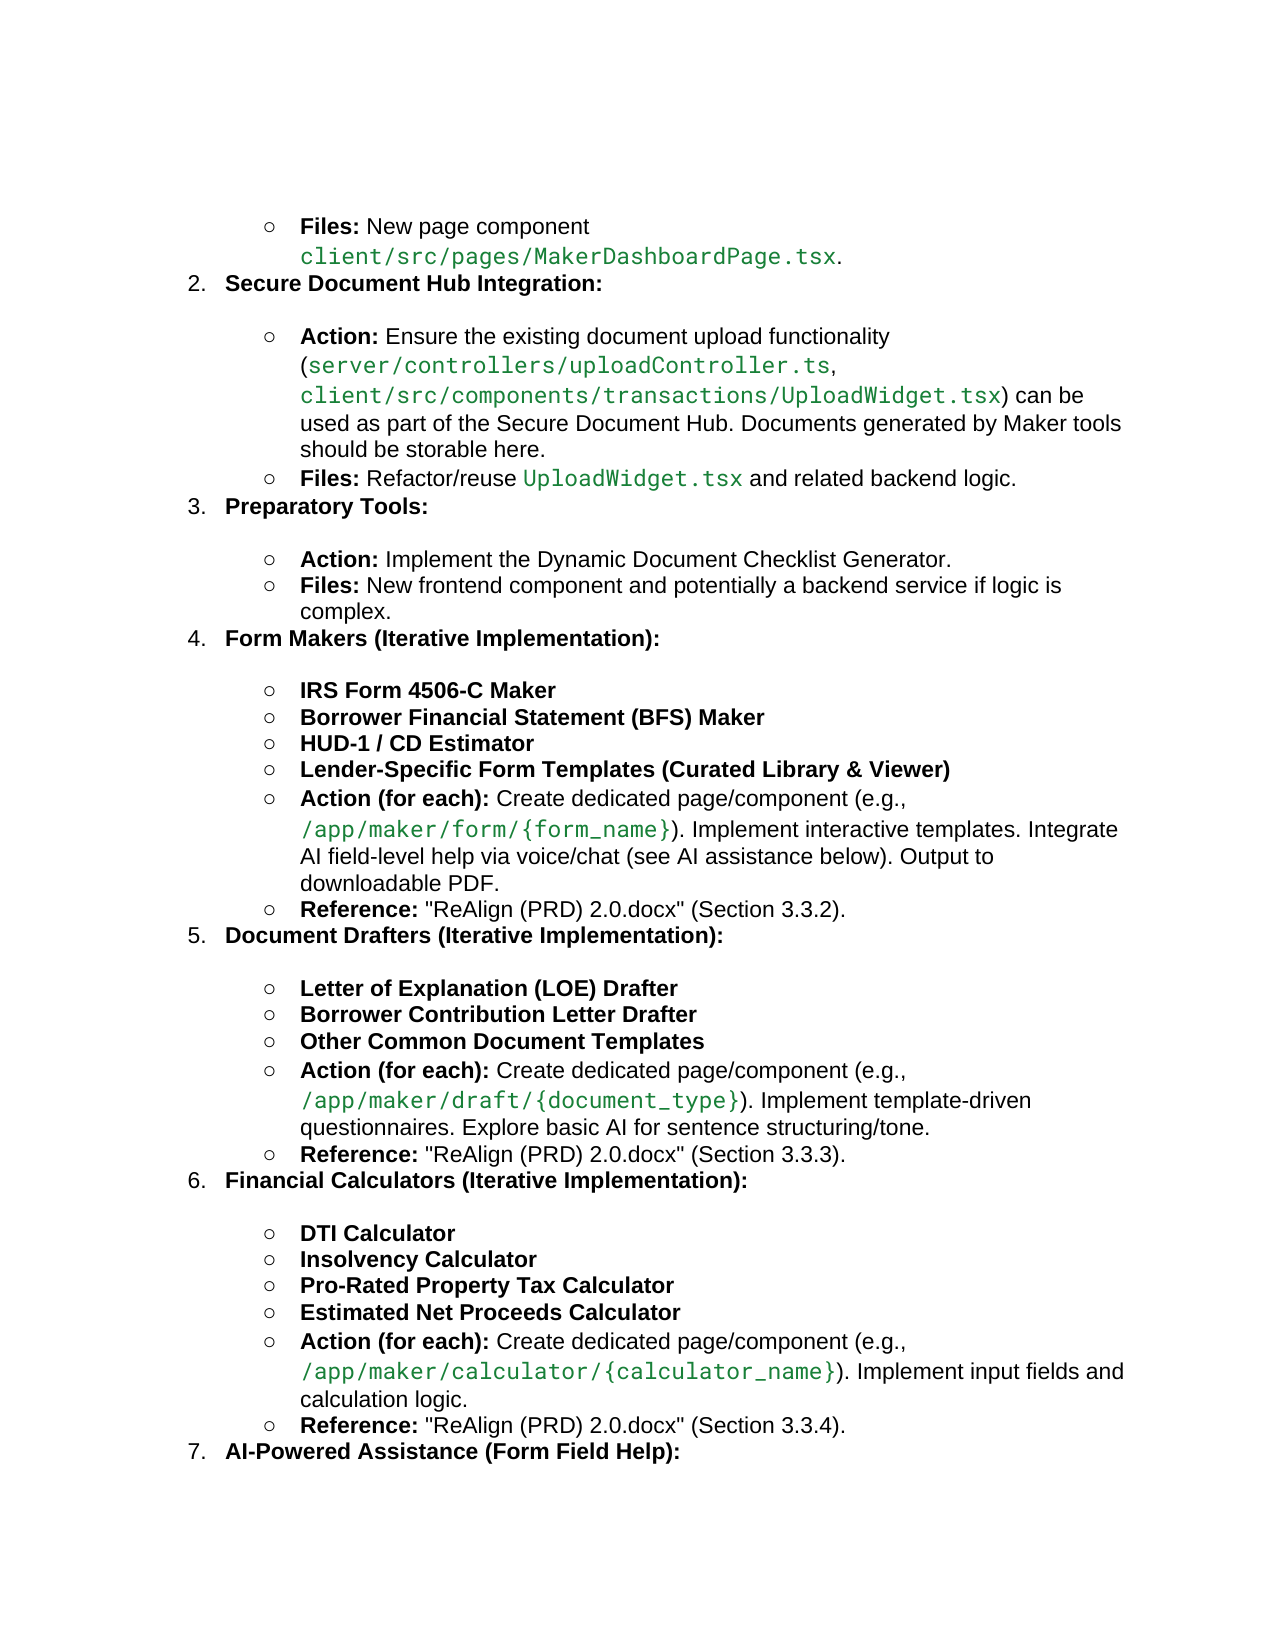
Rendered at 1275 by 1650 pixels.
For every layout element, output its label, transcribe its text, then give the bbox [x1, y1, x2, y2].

list Borrower Contribution Letter Drafter [262, 1001, 1125, 1028]
list Pro-Rated Property Tax Calculator [262, 1272, 1125, 1299]
list Estimated Net Proceeds Calculator [262, 1299, 1125, 1325]
list Reference: "ReAlign (PRD) 2.0.docx" (Section 3.3.2). [262, 896, 1125, 922]
list Action (for each): Create dedicated page/component (e.g., /app/maker/form/{form_name}). Implement interactive templates. Integrate AI field-level help via voice/chat (see AI assistance below). Output to downloadable PDF. [262, 783, 1125, 896]
list Preparatory Tools: [187, 493, 1125, 546]
list Insolvency Calculator [262, 1246, 1125, 1272]
list DTI Calculator [262, 1220, 1125, 1246]
list IRS Form 4506-C Maker [262, 677, 1125, 704]
list Financial Calculators (Iterative Implementation): [187, 1167, 1125, 1220]
list HUD-1 / CD Estimator [262, 730, 1125, 756]
list AI-Powered Assistance (Form Field Help): [187, 1438, 1125, 1491]
list Files: New frontend component and potentially a backend service if logic is complex. [262, 572, 1125, 624]
list Files: New page component client/src/pages/MakerDashboardPage.tsx. [262, 210, 1125, 270]
list Action (for each): Create dedicated page/component (e.g., /app/maker/calculator/{calculator_name}). Implement input fields and calculation logic. [262, 1325, 1125, 1412]
list Document Drafters (Iterative Implementation): [187, 922, 1125, 975]
list Secure Document Hub Integration: [187, 270, 1125, 323]
list Form Makers (Iterative Implementation): [187, 624, 1125, 677]
list Reference: "ReAlign (PRD) 2.0.docx" (Section 3.3.4). [262, 1412, 1125, 1438]
list Reference: "ReAlign (PRD) 2.0.docx" (Section 3.3.3). [262, 1141, 1125, 1167]
list Action: Ensure the existing document upload functionality (server/controllers/uploadController.ts, client/src/components/transactions/UploadWidget.tsx) can be used as part of the Secure Document Hub. Documents generated by Maker tools should be storable here. [262, 323, 1125, 463]
list Action (for each): Create dedicated page/component (e.g., /app/maker/draft/{document_type}). Implement template-driven questionnaires. Explore basic AI for sentence structuring/tone. [262, 1054, 1125, 1141]
list Action: Implement the Dynamic Document Checklist Generator. [262, 546, 1125, 572]
list Files: Refactor/reuse UploadWidget.tsx and related backend logic. [262, 463, 1125, 493]
list Lender-Specific Form Templates (Curated Library & Viewer) [262, 756, 1125, 783]
list Other Common Document Templates [262, 1028, 1125, 1054]
list Borrower Financial Statement (BFS) Maker [262, 704, 1125, 730]
list Letter of Explanation (LOE) Drafter [262, 975, 1125, 1001]
